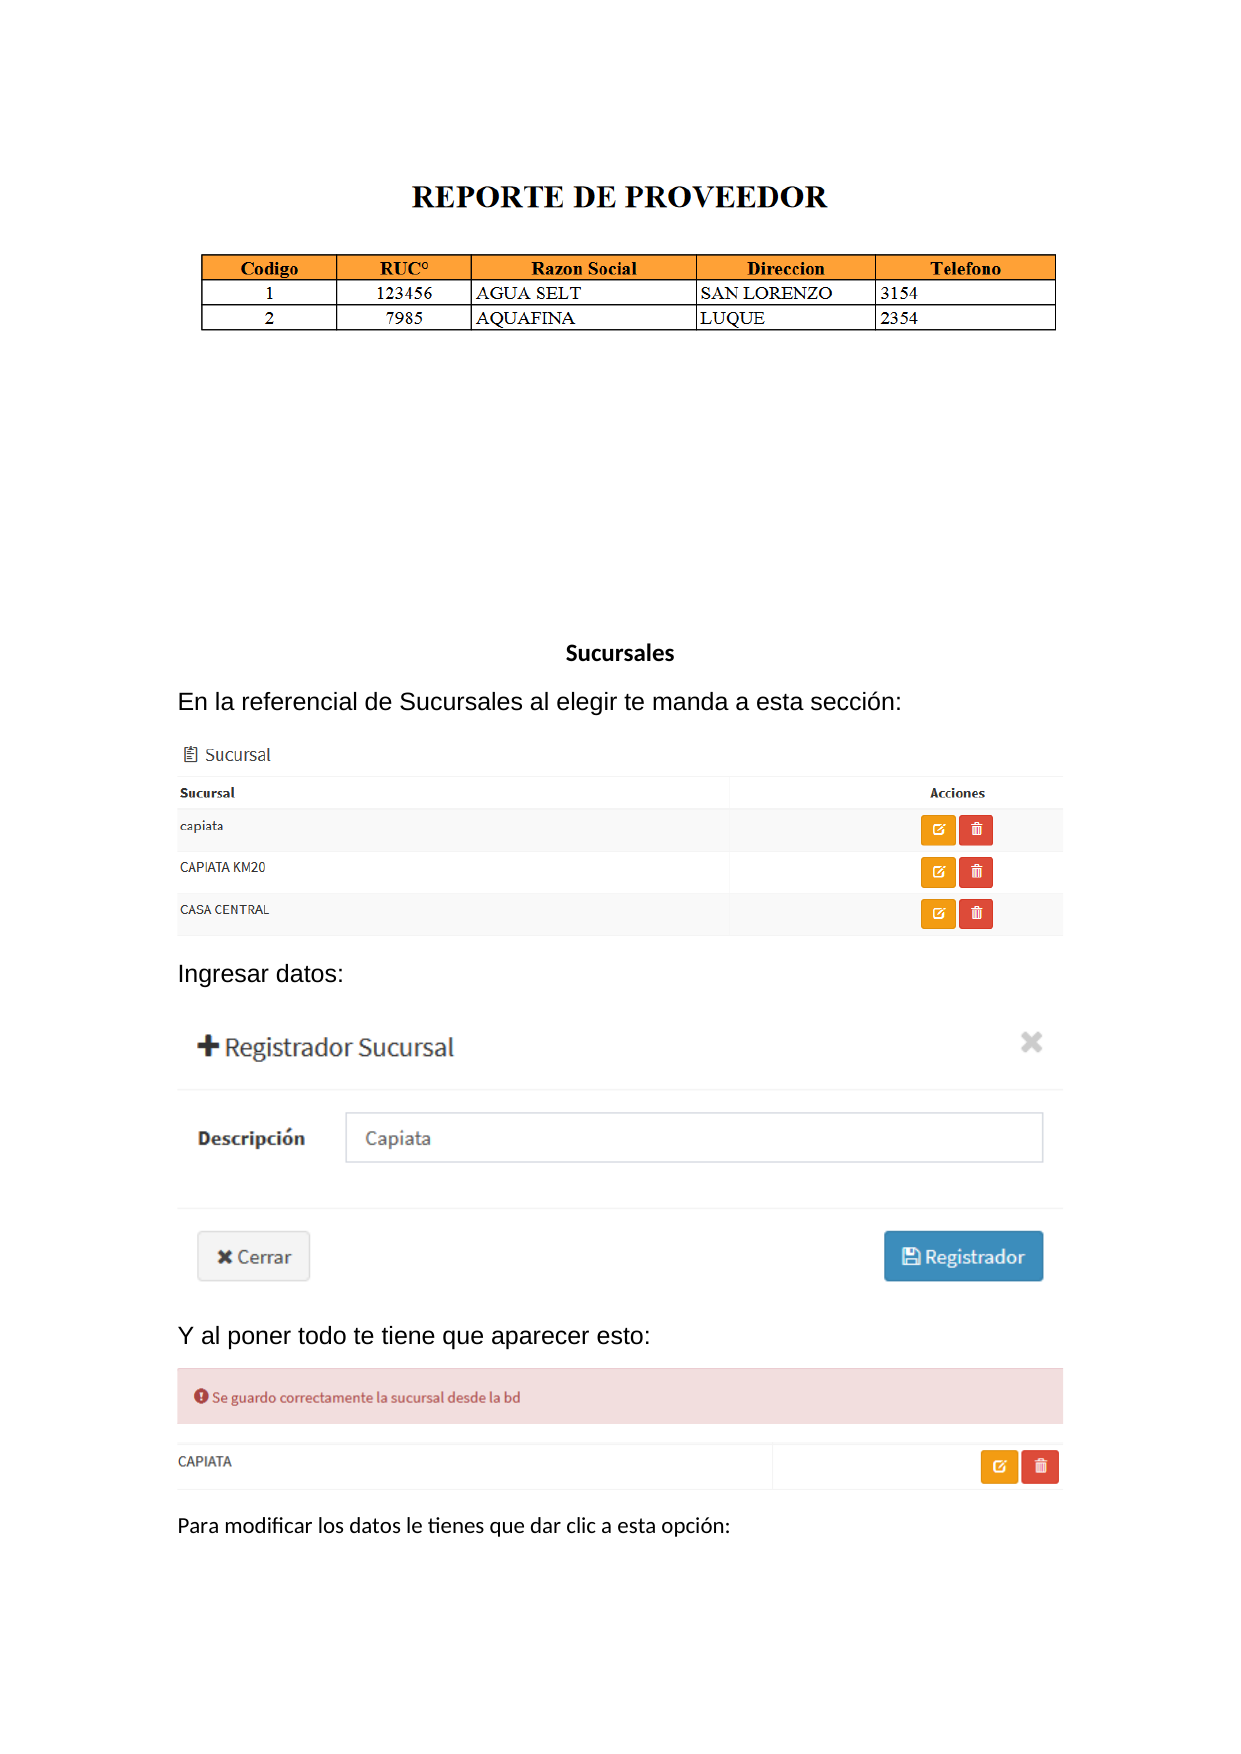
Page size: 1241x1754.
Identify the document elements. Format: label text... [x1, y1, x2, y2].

text Sucursales [177, 638, 1063, 668]
picture [177, 1442, 1064, 1492]
picture [177, 1368, 1064, 1424]
picture [177, 1007, 1064, 1302]
text Ingresar datos: [177, 959, 1063, 988]
picture [177, 147, 1064, 338]
text En la referencial de Sucursales al elegir te manda a esta sección: [177, 687, 1063, 716]
text Para modificar los datos le tienes que dar clic a esta opción: [177, 1511, 1063, 1539]
text Y al poner todo te tiene que aparecer esto: [177, 1321, 1063, 1349]
picture [177, 735, 1064, 941]
